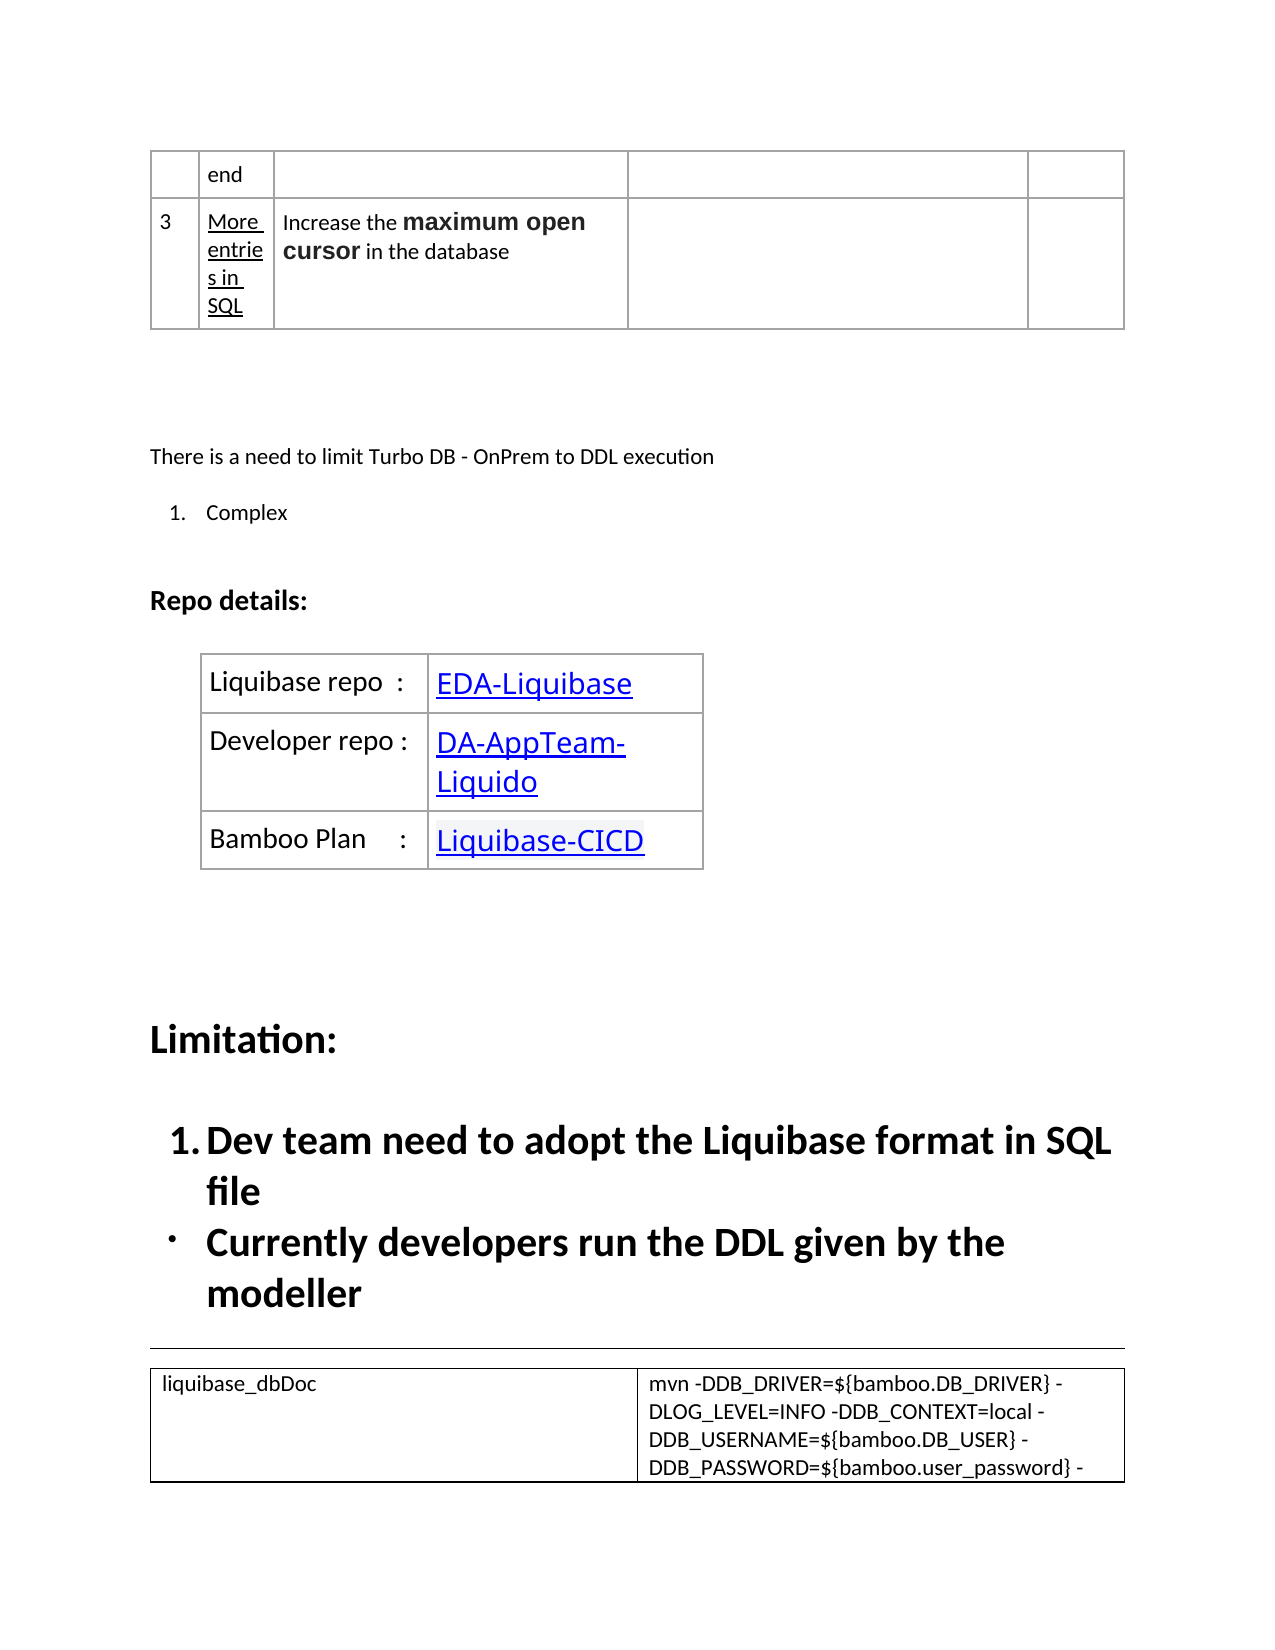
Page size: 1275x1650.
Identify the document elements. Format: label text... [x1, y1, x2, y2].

table_cell Liquibase-CICD [429, 812, 702, 868]
table_cell [1029, 152, 1123, 197]
text Limitation: [150, 1013, 1125, 1063]
table_cell DA-AppTeam-Liquido [429, 714, 702, 810]
text Repo details: [150, 582, 1125, 617]
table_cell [200, 152, 273, 197]
list Dev team need to adopt the Liquibase format in SQL file [169, 1114, 1125, 1216]
table_cell Developer repo : [202, 714, 427, 810]
table_cell More entries in SQL [200, 199, 273, 328]
table_cell Bamboo Plan : [202, 812, 427, 868]
table_cell [275, 152, 627, 197]
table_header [638, 1369, 1124, 1481]
table_cell [1029, 199, 1123, 328]
table_header liquibase_dbDoc [151, 1369, 637, 1481]
list Complex [169, 498, 1125, 526]
table_cell 2 [152, 152, 198, 197]
list Currently developers run the DDL given by the modeller [169, 1216, 1125, 1318]
table_cell [629, 199, 1027, 328]
text There is a need to limit Turbo DB - OnPrem to DDL execution [150, 442, 1125, 470]
table_cell [629, 152, 1027, 197]
table_header Liquibase repo : [202, 655, 427, 712]
table_cell 3 [152, 199, 198, 328]
table_cell Increase the maximum open cursor in the database [275, 199, 627, 328]
table_header EDA-Liquibase [429, 655, 702, 712]
